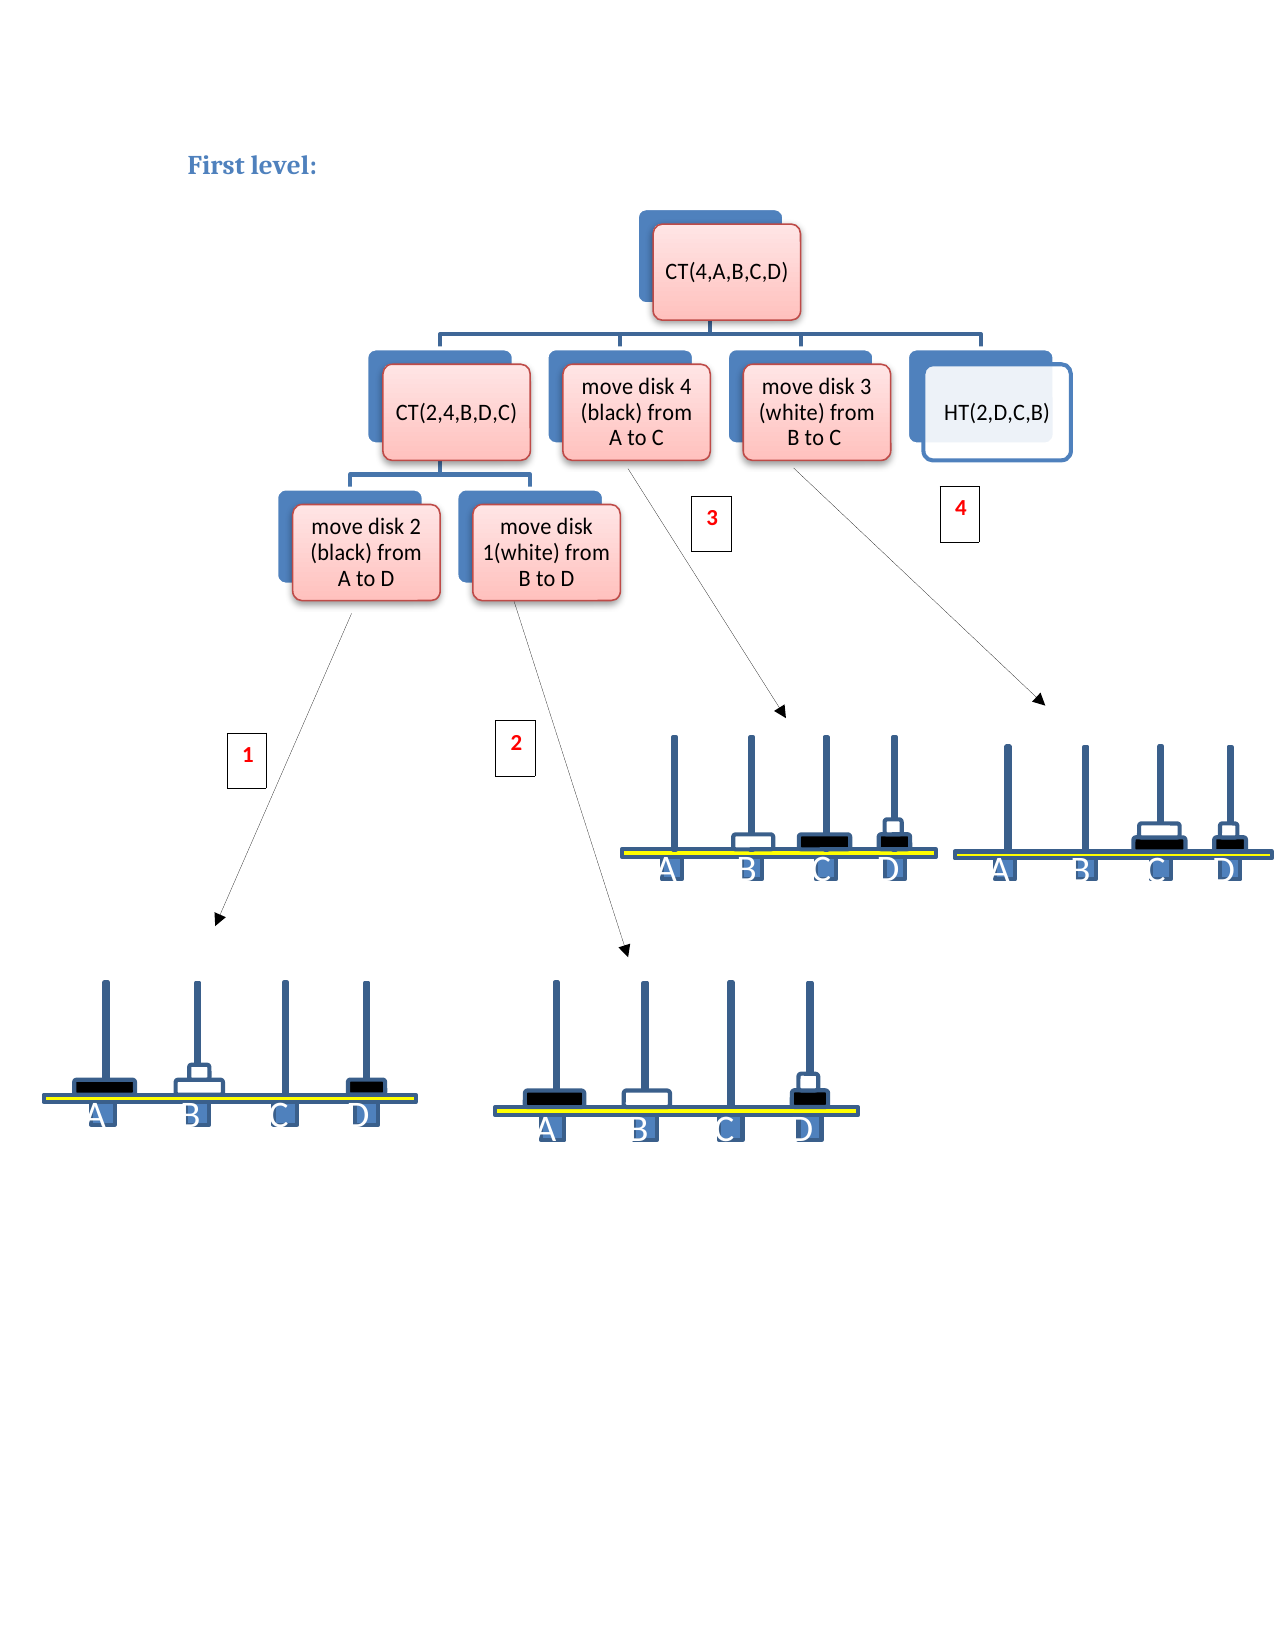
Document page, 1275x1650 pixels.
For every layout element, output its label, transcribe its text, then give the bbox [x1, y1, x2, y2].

subtitle First level: [187, 150, 1087, 181]
